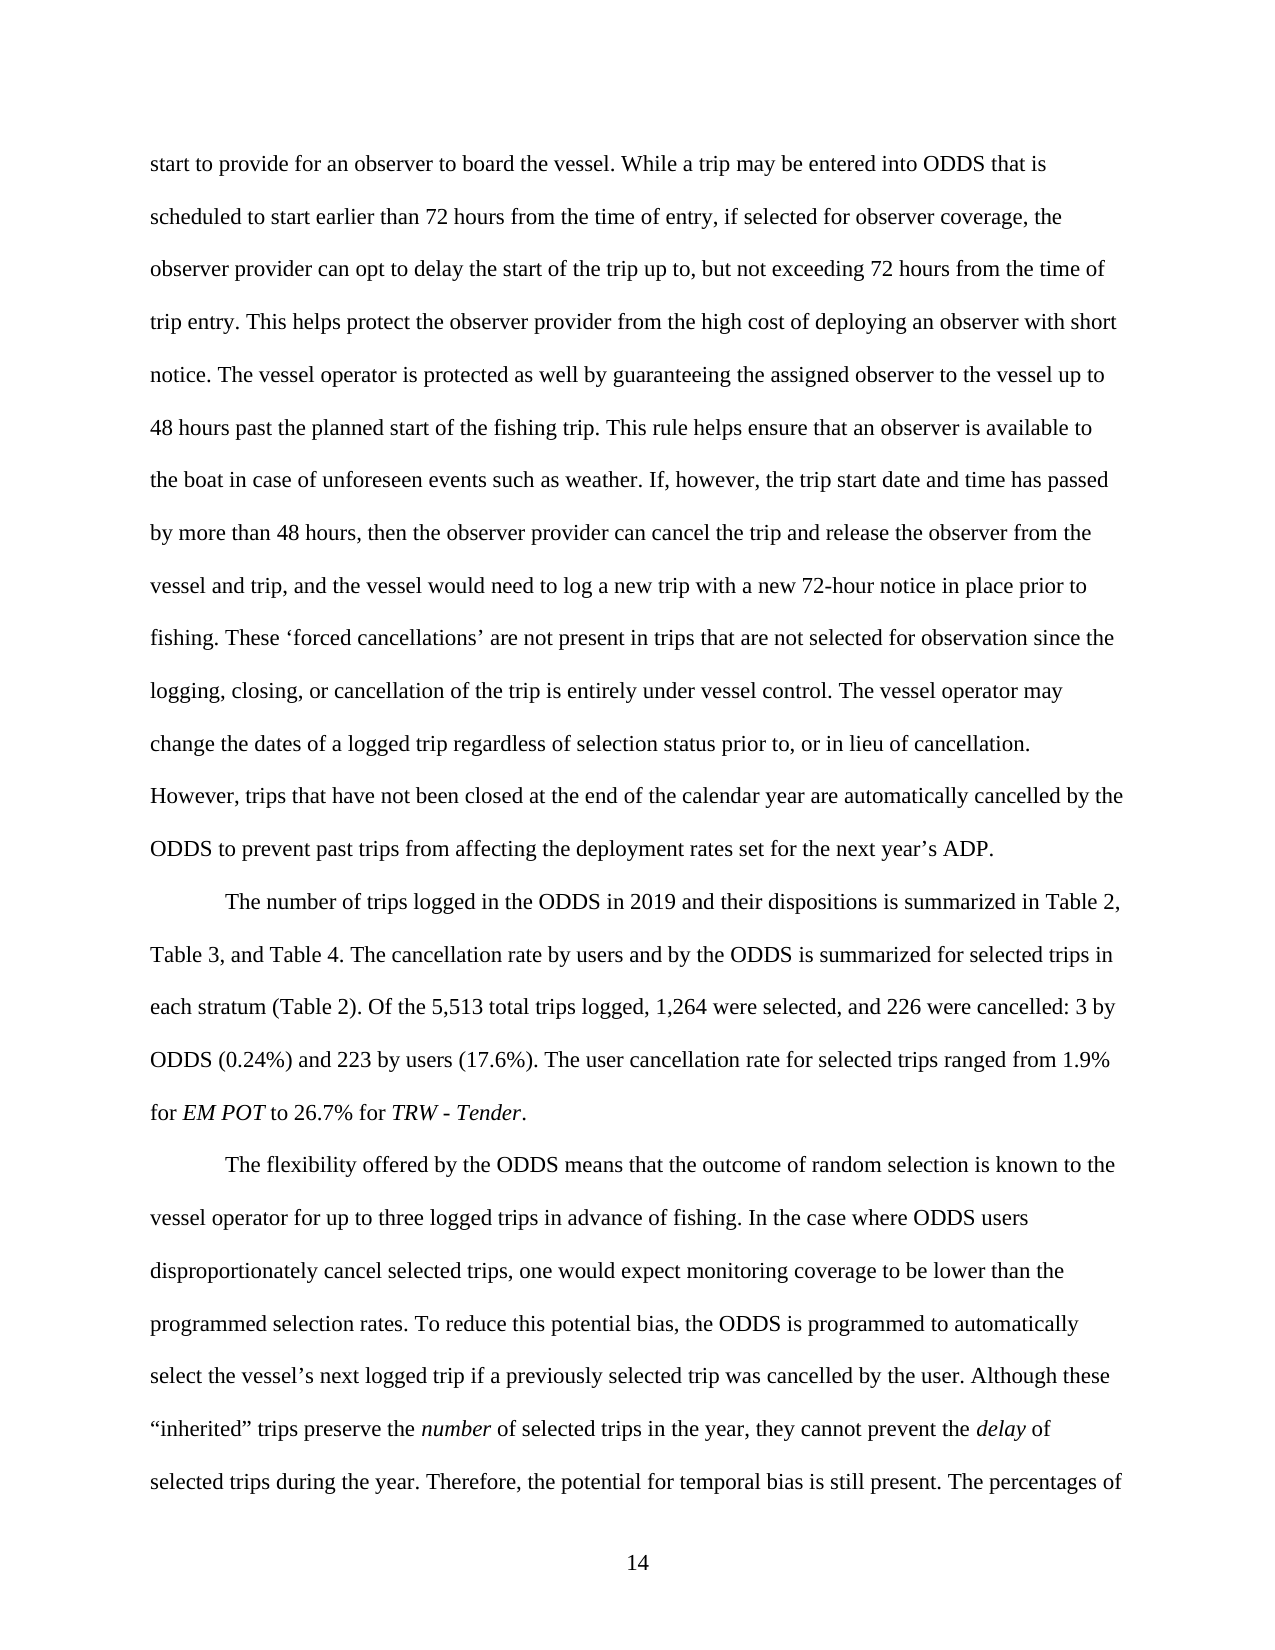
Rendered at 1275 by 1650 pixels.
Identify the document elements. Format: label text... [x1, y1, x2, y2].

text The number of trips logged in the ODDS in 2019 and their dispositions is summarized in Table 2, Table 3, and Table 4. The cancellation rate by users and by the ODDS is summarized for selected trips in each stratum (Table 2). Of the 5,513 total trips logged, 1,264 were selected, and 226 were cancelled: 3 by ODDS (0.24%) and 223 by users (17.6%). The user cancellation rate for selected trips ranged from 1.9% for EM POT to 26.7% for TRW - Tender. [150, 888, 1125, 1125]
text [150, 1151, 1125, 1494]
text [150, 150, 1125, 862]
